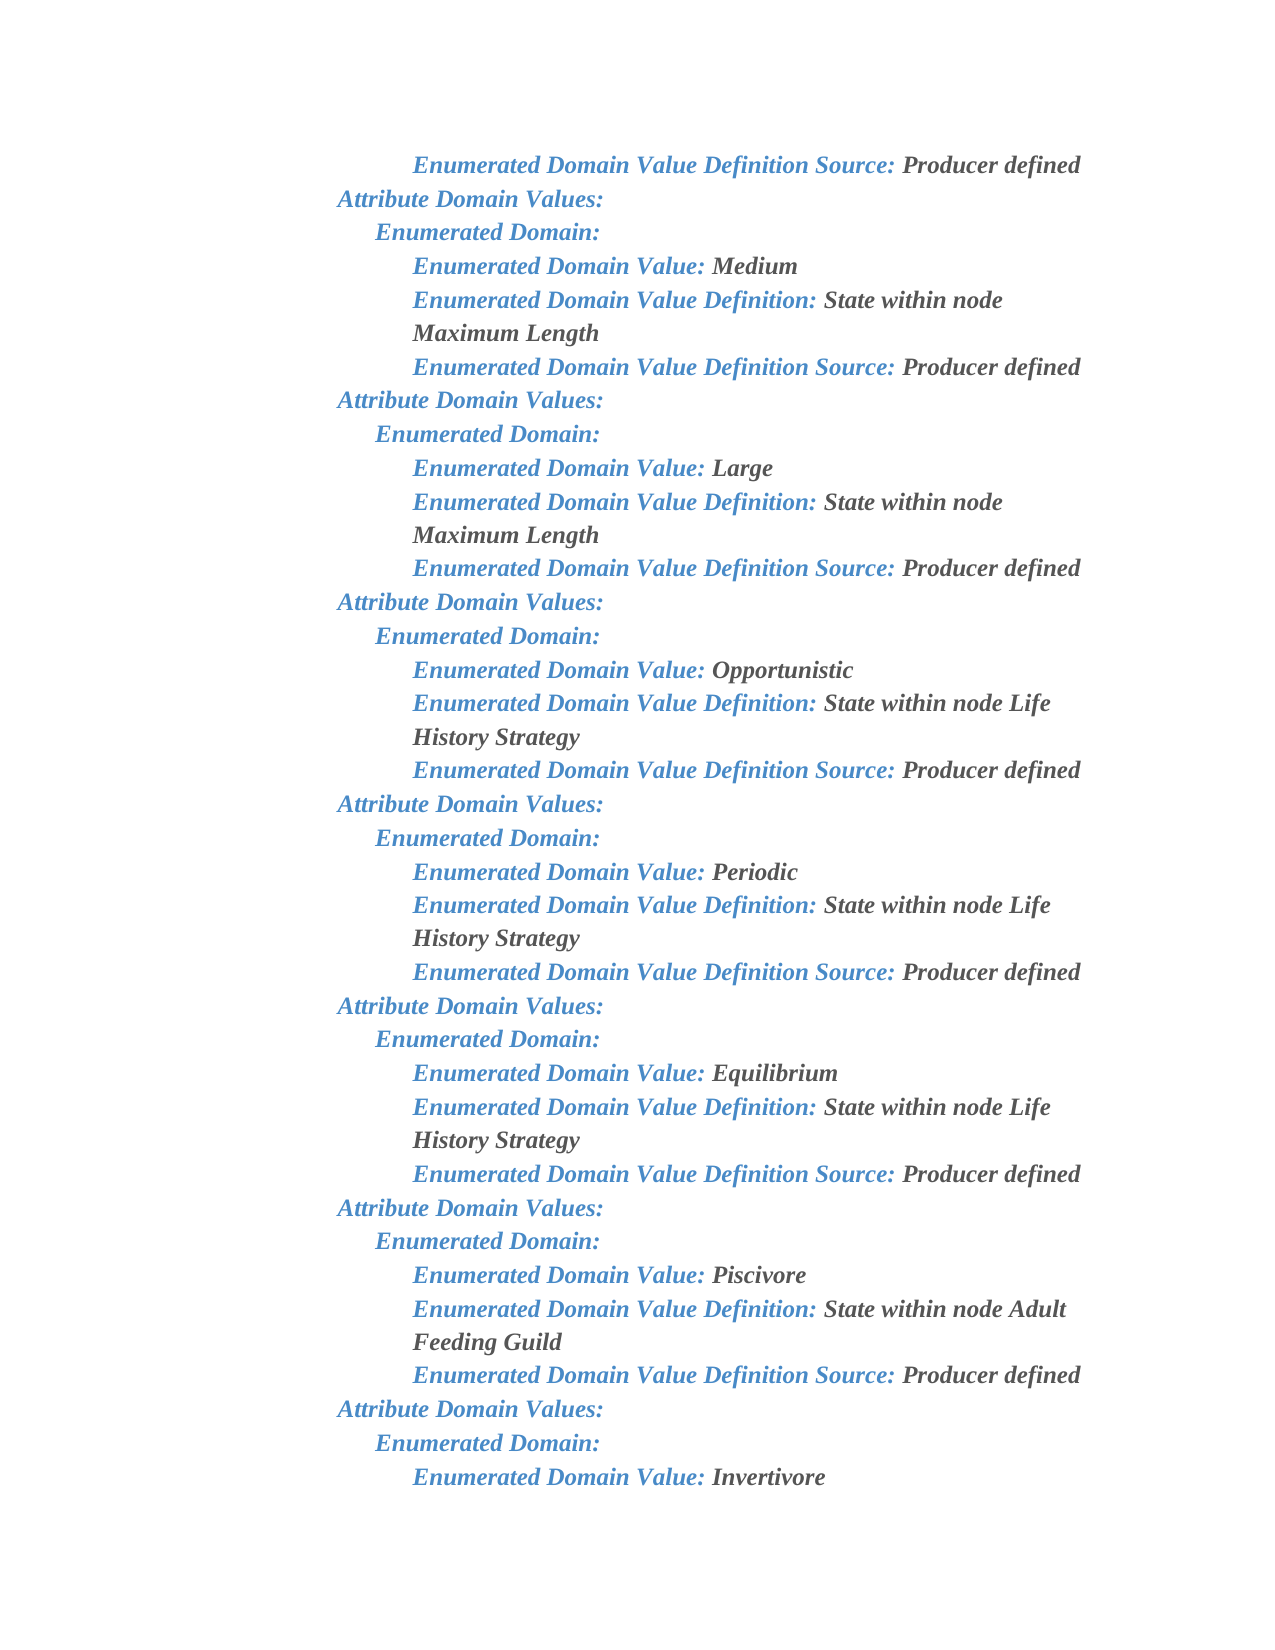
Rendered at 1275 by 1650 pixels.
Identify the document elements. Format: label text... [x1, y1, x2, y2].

text Enumerated Domain Value Definition: State within node Life History Strategy [412, 688, 1087, 750]
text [412, 285, 1087, 347]
text Enumerated Domain: [375, 419, 1087, 448]
text Enumerated Domain Value Definition Source: Producer defined [412, 1159, 1087, 1188]
text Enumerated Domain Value Definition Source: Producer defined [412, 957, 1087, 986]
text Attribute Domain Values: [337, 991, 1087, 1019]
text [412, 1361, 1087, 1389]
text Enumerated Domain: [375, 621, 1087, 650]
text Enumerated Domain Value: Piscivore [412, 1260, 1087, 1289]
text Enumerated Domain: [375, 217, 1087, 246]
text Enumerated Domain Value Definition Source: Producer defined [412, 755, 1087, 784]
text Enumerated Domain Value Definition Source: Producer defined [412, 553, 1087, 582]
text Attribute Domain Values: [337, 1394, 1087, 1423]
text Attribute Domain Values: [337, 1193, 1087, 1221]
text Enumerated Domain Value: Equilibrium [412, 1058, 1087, 1087]
text Attribute Domain Values: [337, 587, 1087, 616]
text Enumerated Domain Value: Periodic [412, 857, 1087, 885]
text Enumerated Domain: [375, 1428, 1087, 1457]
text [412, 150, 1087, 179]
text Enumerated Domain Value: Invertivore [412, 1462, 1087, 1491]
text Attribute Domain Values: [337, 184, 1087, 212]
text Enumerated Domain Value Definition Source: Producer defined [412, 352, 1087, 381]
text Enumerated Domain Value Definition: State within node Life History Strategy [412, 1092, 1087, 1154]
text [412, 1294, 1087, 1356]
text Attribute Domain Values: [337, 789, 1087, 818]
text Enumerated Domain: [375, 1024, 1087, 1053]
text Enumerated Domain Value: Medium [412, 251, 1087, 280]
text Enumerated Domain Value: Opportunistic [412, 655, 1087, 683]
text Enumerated Domain: [375, 823, 1087, 852]
text Enumerated Domain Value Definition: State within node Life History Strategy [412, 890, 1087, 952]
text Enumerated Domain Value: Large [412, 453, 1087, 482]
text Attribute Domain Values: [337, 386, 1087, 414]
text Enumerated Domain Value Definition: State within node Maximum Length [412, 487, 1087, 548]
text Enumerated Domain: [375, 1226, 1087, 1255]
